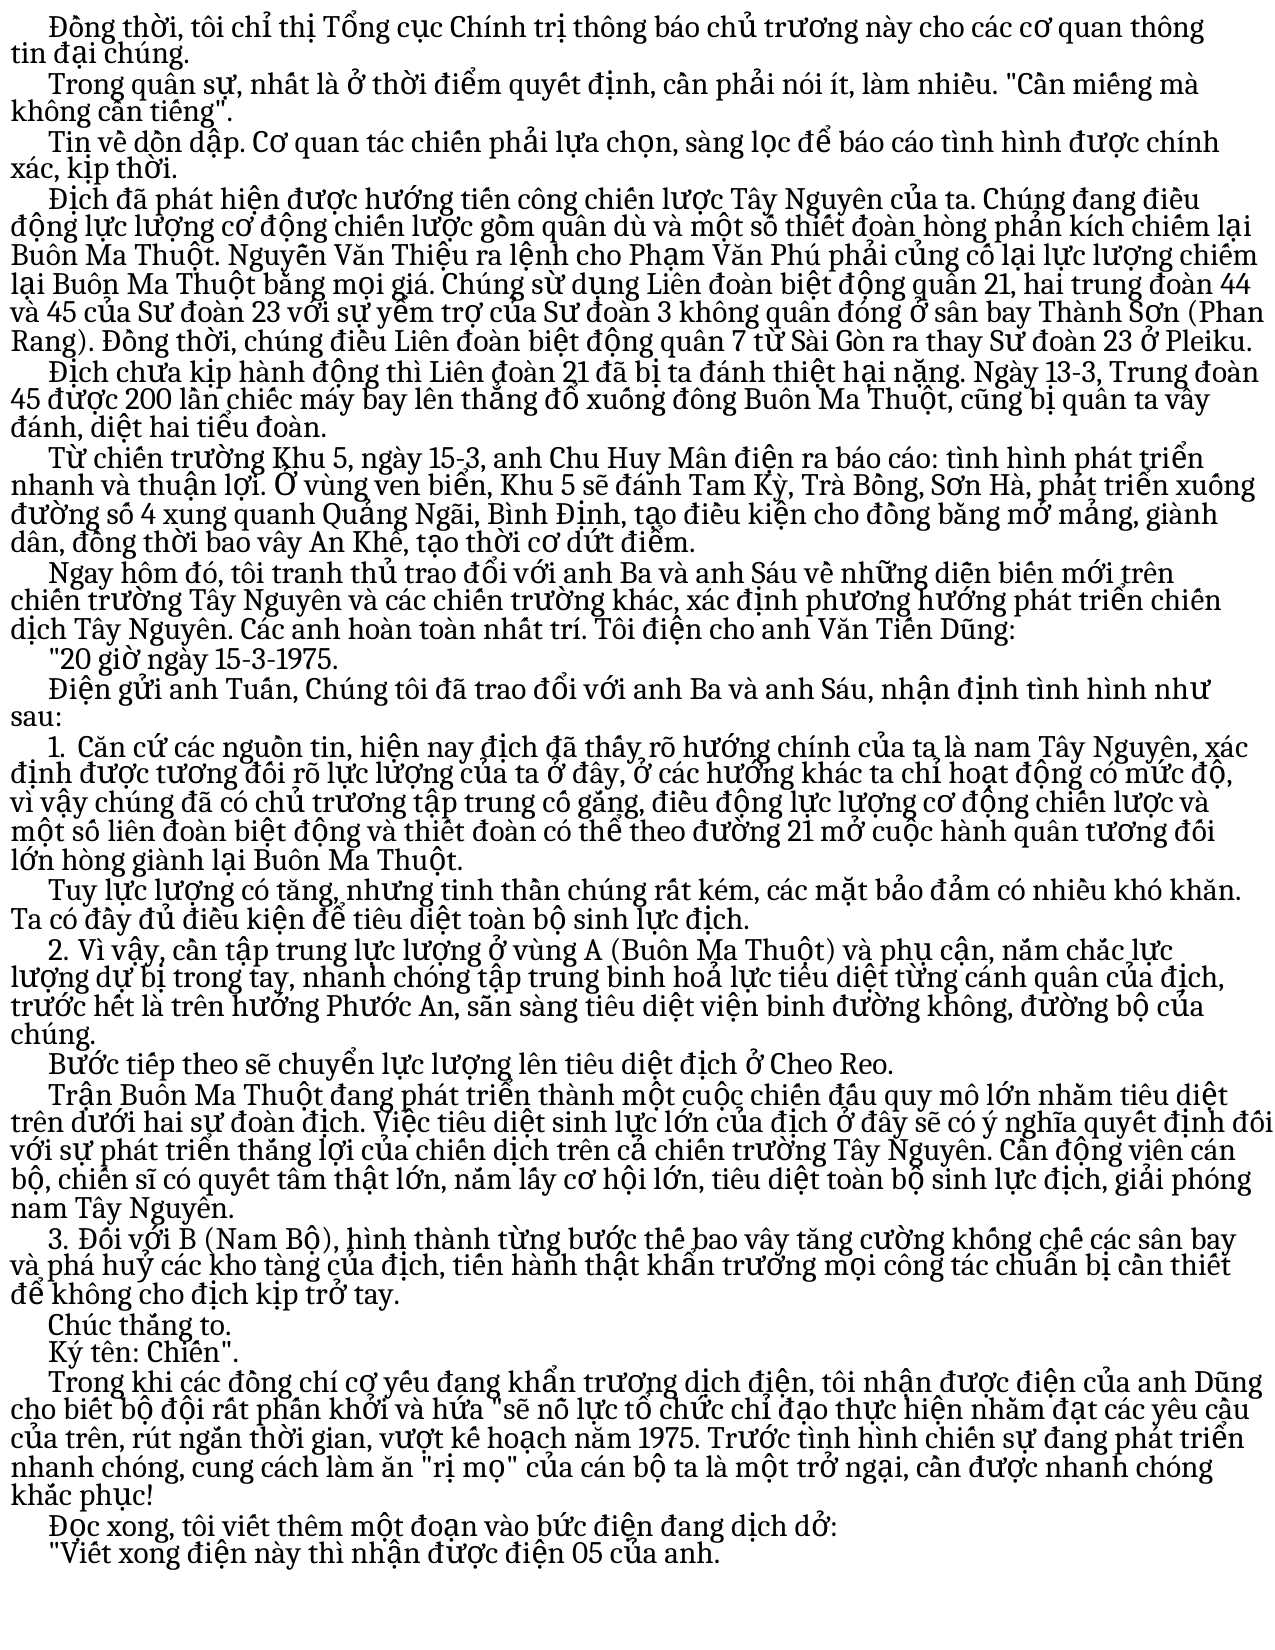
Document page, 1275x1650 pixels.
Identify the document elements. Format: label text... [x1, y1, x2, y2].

text Tin về dồn dập. Cơ quan tác chiến phải lựa chọn, sàng lọc để báo cáo tình hình được chính xác, kịp thời. [10, 129, 1275, 187]
text Địch chưa kịp hành động thì Liên đoàn 21 đã bị ta đánh thiệt hại nặng. Ngày 13-3, Trung đoàn 45 được 200 lần chiếc máy bay lên thẳng đổ xuống đông Buôn Ma Thuột, cũng bị quân ta vây đánh, diệt hai tiểu đoàn. [10, 359, 1261, 446]
text Trong khi các đồng chí cơ yếu đang khẩn trương dịch điện, tôi nhận được điện của anh Dũng cho biết bộ đội rất phấn khởi và hứa "sẽ nỗ lực tổ chức chỉ đạo thực hiện nhằm đạt các yêu cầu của trên, rút ngắn thời gian, vượt kế hoạch năm 1975. Trước tình hình chiến sự đang phát triển nhanh chóng, cung cách làm ăn "rị mọ" của cán bộ ta là một trở ngại, cần được nhanh chóng khắc phục! [10, 1370, 1264, 1514]
text Bước tiếp theo sẽ chuyển lực lượng lên tiêu diệt địch ở Cheo Reo. [48, 1052, 1275, 1080]
text Trận Buôn Ma Thuột đang phát triển thành một cuộc chiến đấu quy mô lớn nhằm tiêu diệt trên dưới hai sư đoàn địch. Việc tiêu diệt sinh lực lớn của địch ở đây sẽ có ý nghĩa quyết định đối với sự phát triển thắng lợi của chiến dịch trên cả chiến trường Tây Nguyên. Cần động viên cán bộ, chiến sĩ có quyết tâm thật lớn, nắm lấy cơ hội lớn, tiêu diệt toàn bộ sinh lực địch, giải phóng nam Tây Nguyên. [10, 1082, 1275, 1226]
text Ngay hôm đó, tôi tranh thủ trao đổi với anh Ba và anh Sáu về những diễn biến mới trên chiến trường Tây Nguyên và các chiến trường khác, xác định phương hướng phát triển chiến dịch Tây Nguyên. Các anh hoàn toàn nhất trí. Tôi điện cho anh Văn Tiến Dũng: [10, 561, 1241, 647]
text Điện gửi anh Tuấn, Chúng tôi đã trao đổi với anh Ba và anh Sáu, nhận định tình hình như sau: [10, 677, 1222, 734]
list Vì vậy, cần tập trung lực lượng ở vùng A (Buôn Ma Thuột) và phụ cận, nắm chắc lực lượng dự bị trong tay, nhanh chóng tập trung binh hoả lực tiêu diệt từng cánh quân của địch, trước hết là trên hướng Phước An, sẵn sàng tiêu diệt viện binh đường không, đường bộ của chúng. [10, 937, 1255, 1052]
text Từ chiến trường Khu 5, ngày 15-3, anh Chu Huy Mân điện ra báo cáo: tình hình phát triển nhanh và thuận lợi. Ở vùng ven biển, Khu 5 sẽ đánh Tam Kỳ, Trà Bồng, Sơn Hà, phát triển xuống đường số 4 xung quanh Quảng Ngãi, Bình Định, tạo điều kiện cho đồng bằng mở mảng, giành dân, đồng thời bao vây An Khê, tạo thời cơ dứt điểm. [10, 446, 1267, 561]
text Địch đã phát hiện được hướng tiến công chiến lược Tây Nguyên của ta. Chúng đang điều động lực lượng cơ động chiến lược gồm quân dù và một số thiết đoàn hòng phản kích chiếm lại Buôn Ma Thuột. Nguyễn Văn Thiệu ra lệnh cho Phạm Văn Phú phải củng cố lại lực lượng chiếm lại Buôn Ma Thuột bằng mọi giá. Chúng sừ dụng Liên đoàn biệt động quân 21, hai trung đoàn 44 và 45 của Sư đoàn 23 với sự yểm trợ của Sư đoàn 3 không quân đóng ở sân bay Thành Sơn (Phan Rang). Đồng thời, chúng điều Liên đoàn biệt động quân 7 từ Sài Gòn ra thay Sư đoàn 23 ở Pleiku. [10, 187, 1270, 359]
list Căn cứ các nguồn tin, hiện nay địch đã thấy rõ hướng chính của ta là nam Tây Nguyên, xác định được tương đối rõ lực lượng của ta ở đây, ở các hướng khác ta chỉ hoạt động có mức độ, vì vậy chúng đã có chủ trương tập trung cố gắng, điều động lực lượng cơ động chiến lược và một số liên đoàn biệt động và thiết đoàn có thể theo đường 21 mở cuộc hành quân tương đối lớn hòng giành lại Buôn Ma Thuột. [10, 734, 1261, 878]
text Chúc thắng to. Ký tên: Chiến". [48, 1312, 272, 1370]
list Đối với B (Nam Bộ), hình thành từng bước thế bao vây tăng cường khống chế các sân bay và phá huỷ các kho tàng của địch, tiến hành thật khẩn trương mọi công tác chuẩn bị cần thiết để không cho địch kịp trở tay. [10, 1226, 1254, 1312]
text Trong quân sự, nhất là ở thời điểm quyết định, cần phải nói ít, làm nhiều. "Cần miếng mà không cần tiếng". [10, 72, 1275, 129]
text Đồng thời, tôi chỉ thị Tổng cục Chính trị thông báo chủ trương này cho các cơ quan thông tin đại chúng. [10, 14, 1239, 72]
text Đọc xong, tôi viết thêm một đoạn vào bức điện đang dịch dở: "Viết xong điện này thì nhận được điện 05 của anh. [48, 1514, 853, 1571]
text Ta có đầy đủ điều kiện để tiêu diệt toàn bộ sinh lực địch. [10, 906, 1275, 935]
text Tuy lực lượng có tăng, nhưng tinh thần chúng rất kém, các mặt bảo đảm có nhiều khó khăn. [48, 878, 1275, 906]
text "20 giờ ngày 15-3-1975. [48, 647, 1275, 674]
